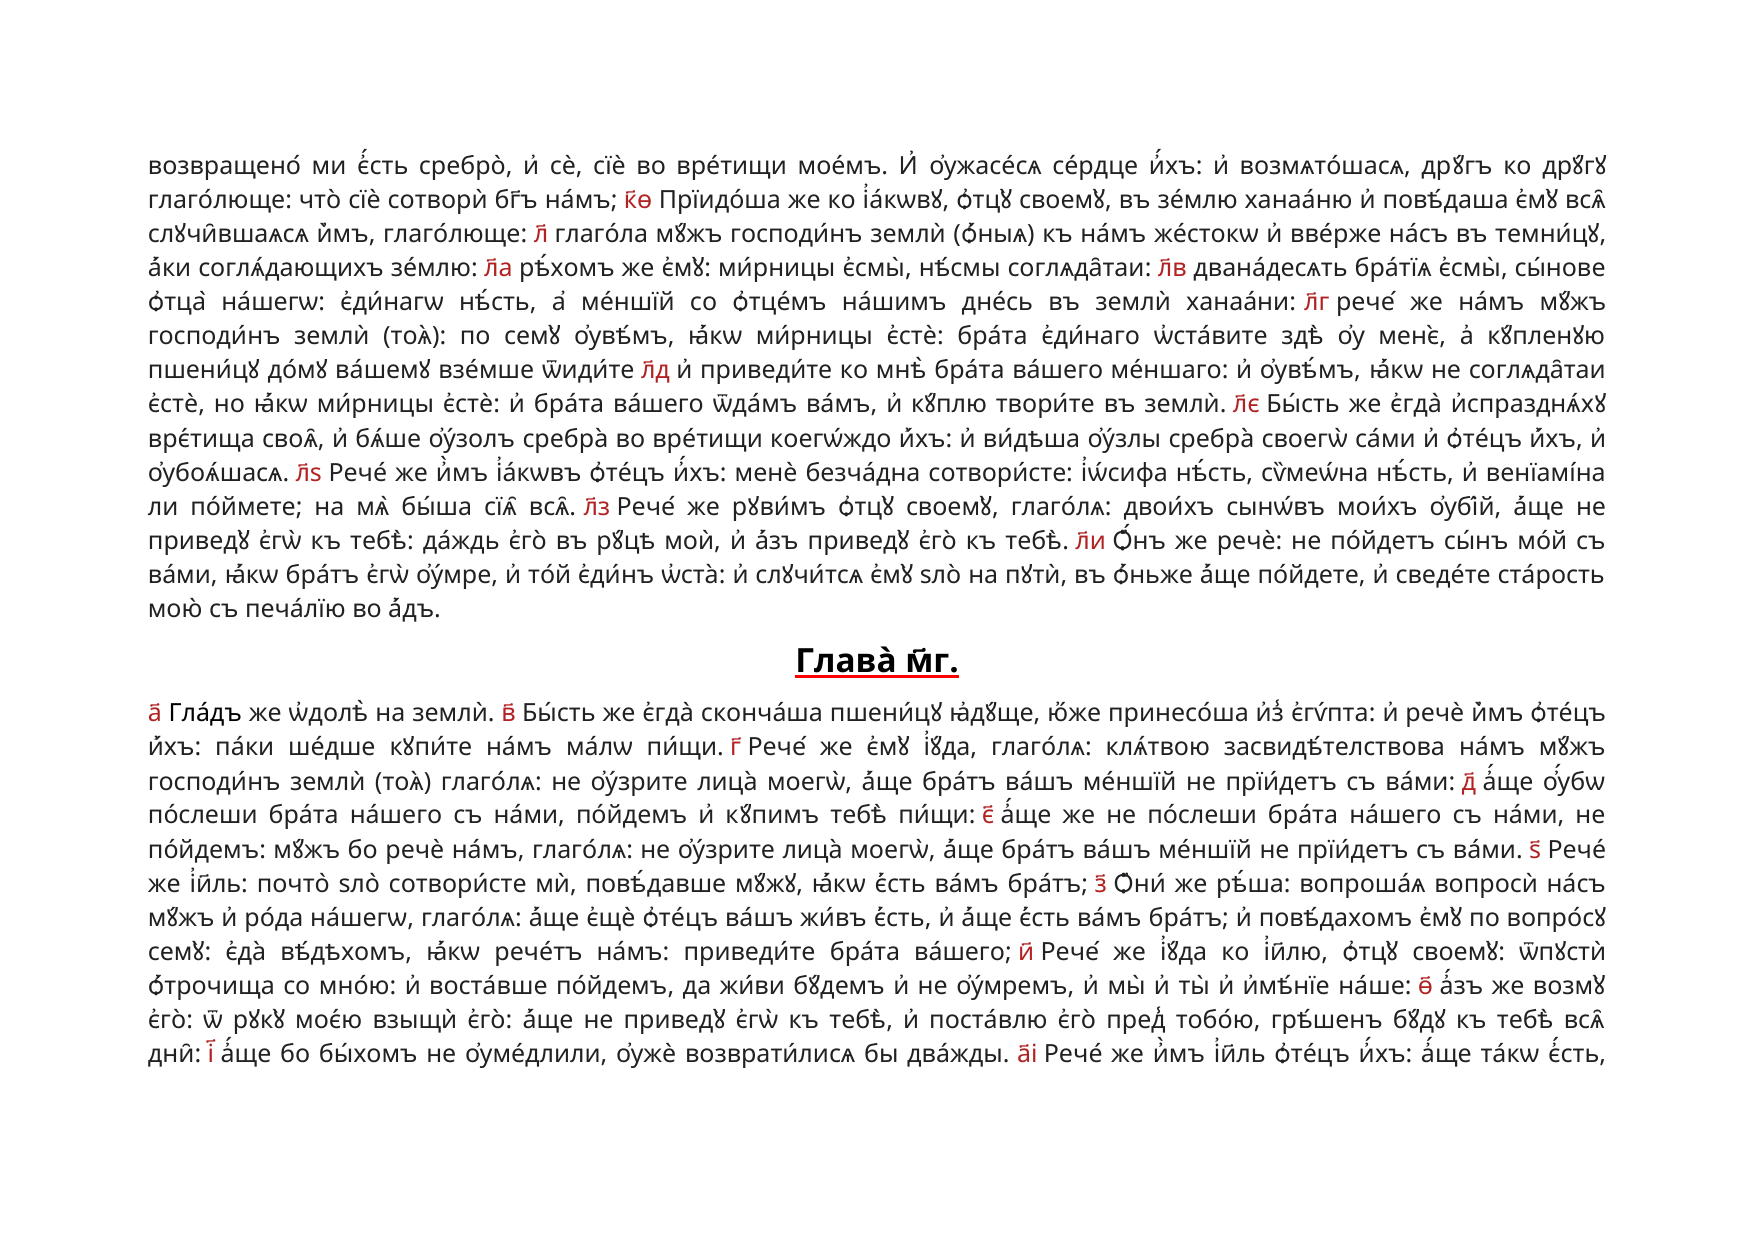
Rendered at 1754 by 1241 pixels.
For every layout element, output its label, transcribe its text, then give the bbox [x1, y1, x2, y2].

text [148, 695, 1606, 1070]
subtitle Глава̀ м҃г. [148, 637, 1606, 682]
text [148, 148, 1606, 624]
